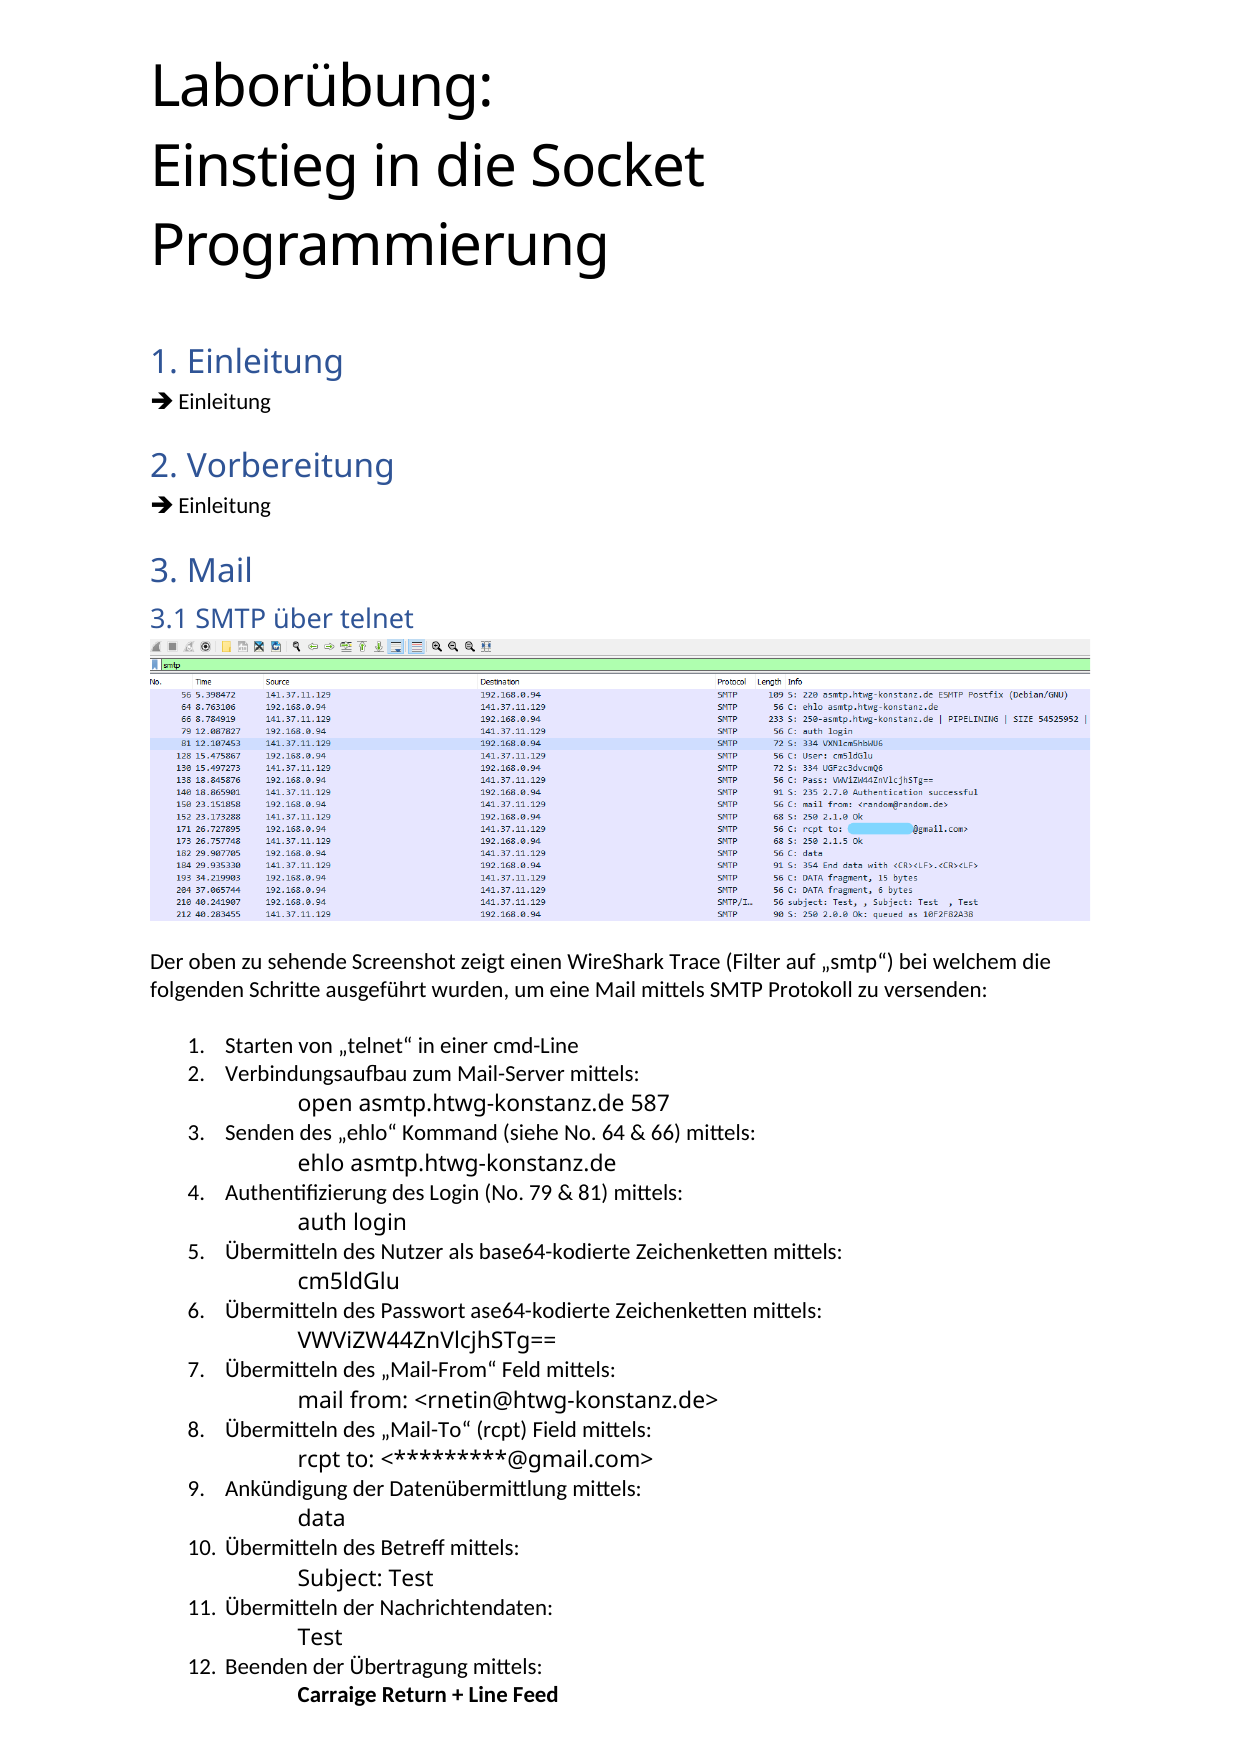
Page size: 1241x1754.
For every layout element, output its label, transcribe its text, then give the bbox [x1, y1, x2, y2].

subtitle 3. Mail [150, 546, 1090, 592]
list Beenden der Übertragung mittels: [187, 1652, 1090, 1680]
text data [297, 1502, 1090, 1533]
list Übermitteln des „Mail-From“ Feld mittels: [187, 1356, 1090, 1384]
list Authentifizierung des Login (No. 79 & 81) mittels: [187, 1178, 1090, 1206]
list Verbindungsaufbau zum Mail-Server mittels: [187, 1059, 1090, 1087]
text Test [297, 1621, 1090, 1652]
list Ankündigung der Datenübermittlung mittels: [187, 1474, 1090, 1502]
text mail from: <rnetin@htwg-konstanz.de> [297, 1384, 1090, 1415]
list Übermitteln der Nachrichtendaten: [187, 1593, 1090, 1621]
list Übermitteln des Passwort ase64-kodierte Zeichenketten mittels: [187, 1296, 1090, 1324]
list Übermitteln des „Mail-To“ (rcpt) Field mittels: [187, 1415, 1090, 1443]
text open asmtp.htwg-konstanz.de 587 [225, 1087, 1090, 1118]
text VWViZW44ZnVlcjhSTg== [297, 1324, 1090, 1356]
title Einstieg in die Socket Programmierung [150, 124, 1090, 283]
text ehlo asmtp.htwg-konstanz.de [225, 1147, 1090, 1178]
list Starten von „telnet“ in einer cmd-Line [187, 1031, 1090, 1059]
subtitle 1. Einleitung [150, 338, 1090, 383]
text rcpt to: <*********@gmail.com> [297, 1443, 1090, 1474]
subtitle 2. Vorbereitung [150, 442, 1090, 488]
list Übermitteln des Betreff mittels: [187, 1533, 1090, 1561]
text Einleitung [150, 387, 1090, 415]
picture [150, 639, 1091, 929]
list Senden des „ehlo“ Kommand (siehe No. 64 & 66) mittels: [187, 1118, 1090, 1147]
text cm5ldGlu [297, 1265, 1090, 1296]
title Laborübung: [150, 44, 1090, 124]
text Einleitung [150, 491, 1090, 519]
list Übermitteln des Nutzer als base64-kodierte Zeichenketten mittels: [187, 1237, 1090, 1265]
text Der oben zu sehende Screenshot zeigt einen WireShark Trace (Filter auf „smtp“) bei welchem die folgenden Schritte ausgeführt wurden, um eine Mail mittels SMTP Protokoll zu versenden: [150, 947, 1090, 1003]
subtitle 3.1 SMTP über telnet [150, 599, 1090, 636]
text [297, 1680, 1090, 1708]
text Subject: Test [297, 1561, 1090, 1593]
text auth login [225, 1206, 1090, 1237]
